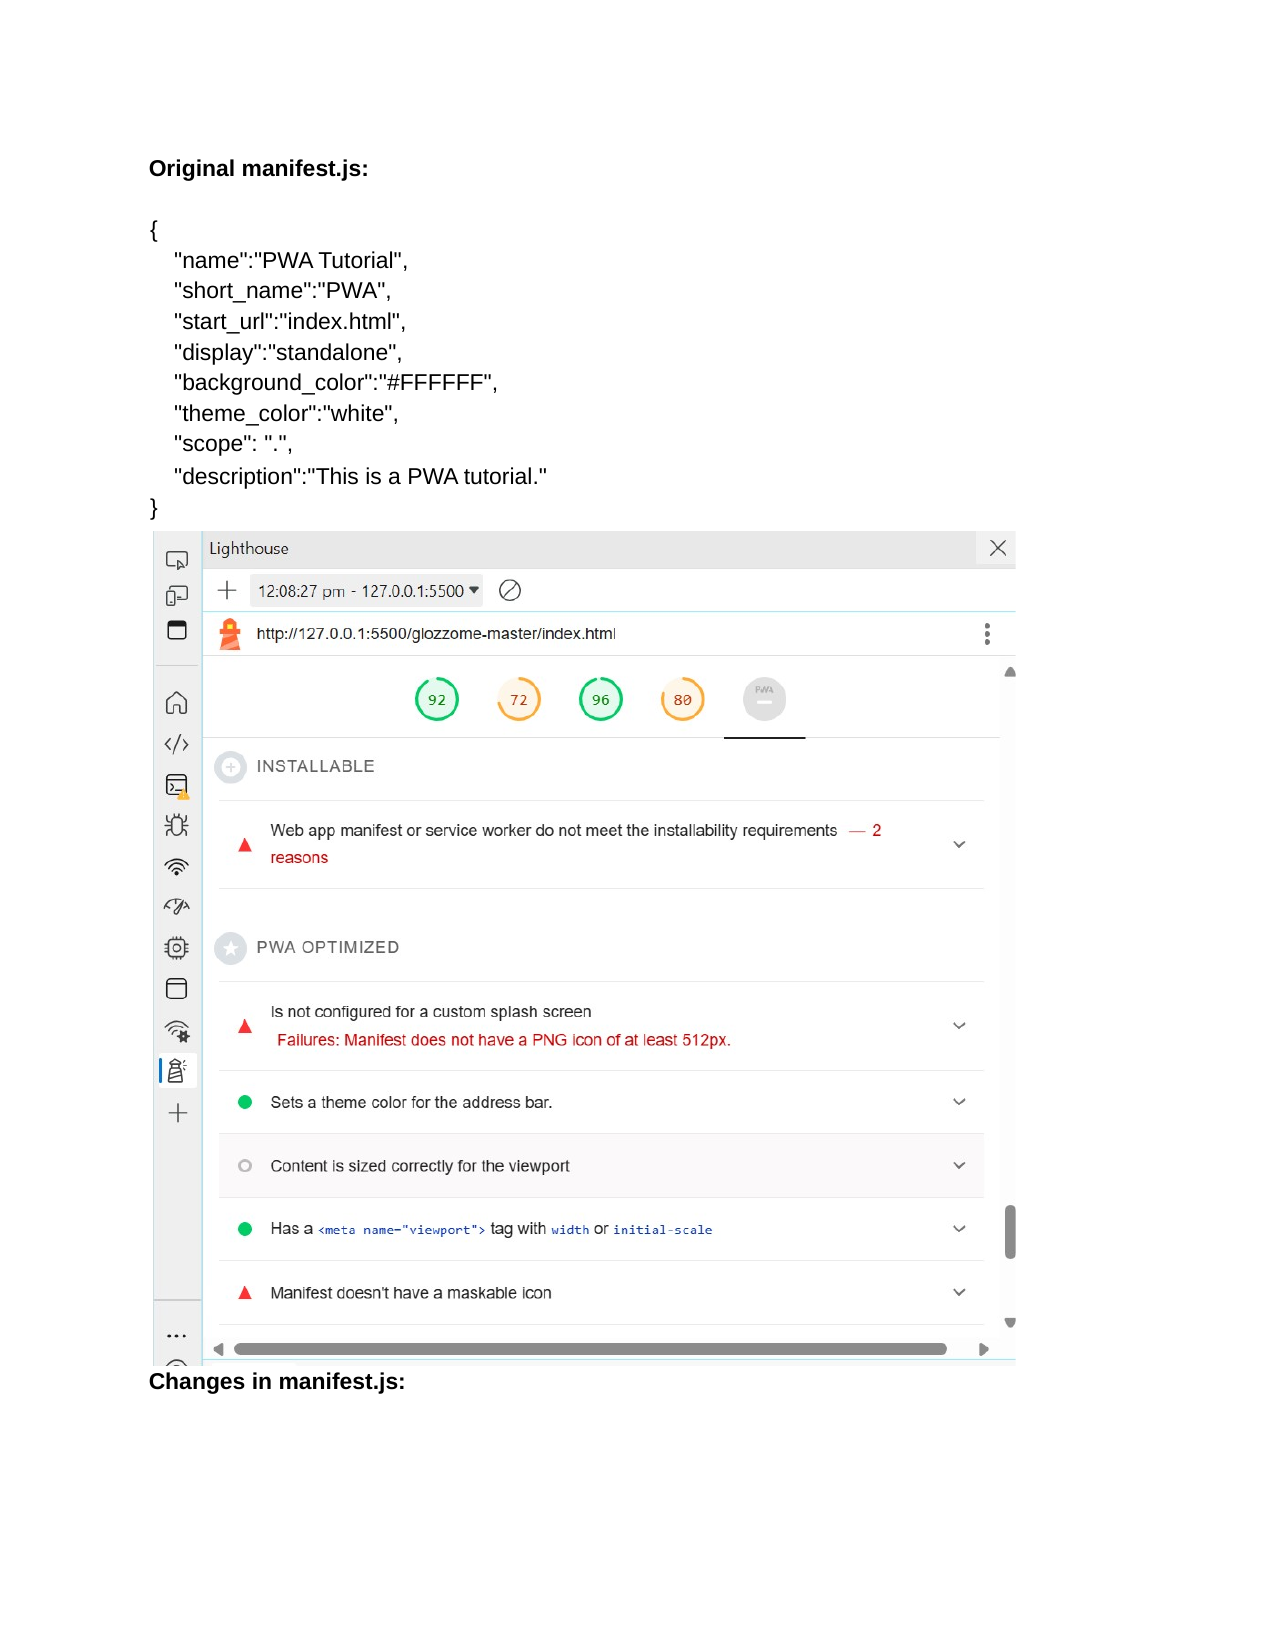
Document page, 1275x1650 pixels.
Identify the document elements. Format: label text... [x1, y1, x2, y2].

text "theme_color":"white", [174, 400, 1123, 426]
text "scope": ".", [174, 430, 1123, 457]
text "short_name":"PWA", [174, 277, 1123, 304]
text } [150, 494, 1123, 520]
picture [153, 531, 1016, 1366]
text "start_url":"index.html", [174, 308, 1123, 334]
text "description":"This is a PWA tutorial." [174, 463, 1123, 490]
text "name":"PWA Tutorial", [174, 247, 1123, 273]
text Original manifest.js: [148, 155, 1123, 181]
text "display":"standalone", [174, 338, 1123, 365]
text "background_color":"#FFFFFF", [174, 369, 1123, 396]
text { [150, 216, 1123, 242]
text Changes in manifest.js: [148, 1368, 1123, 1394]
